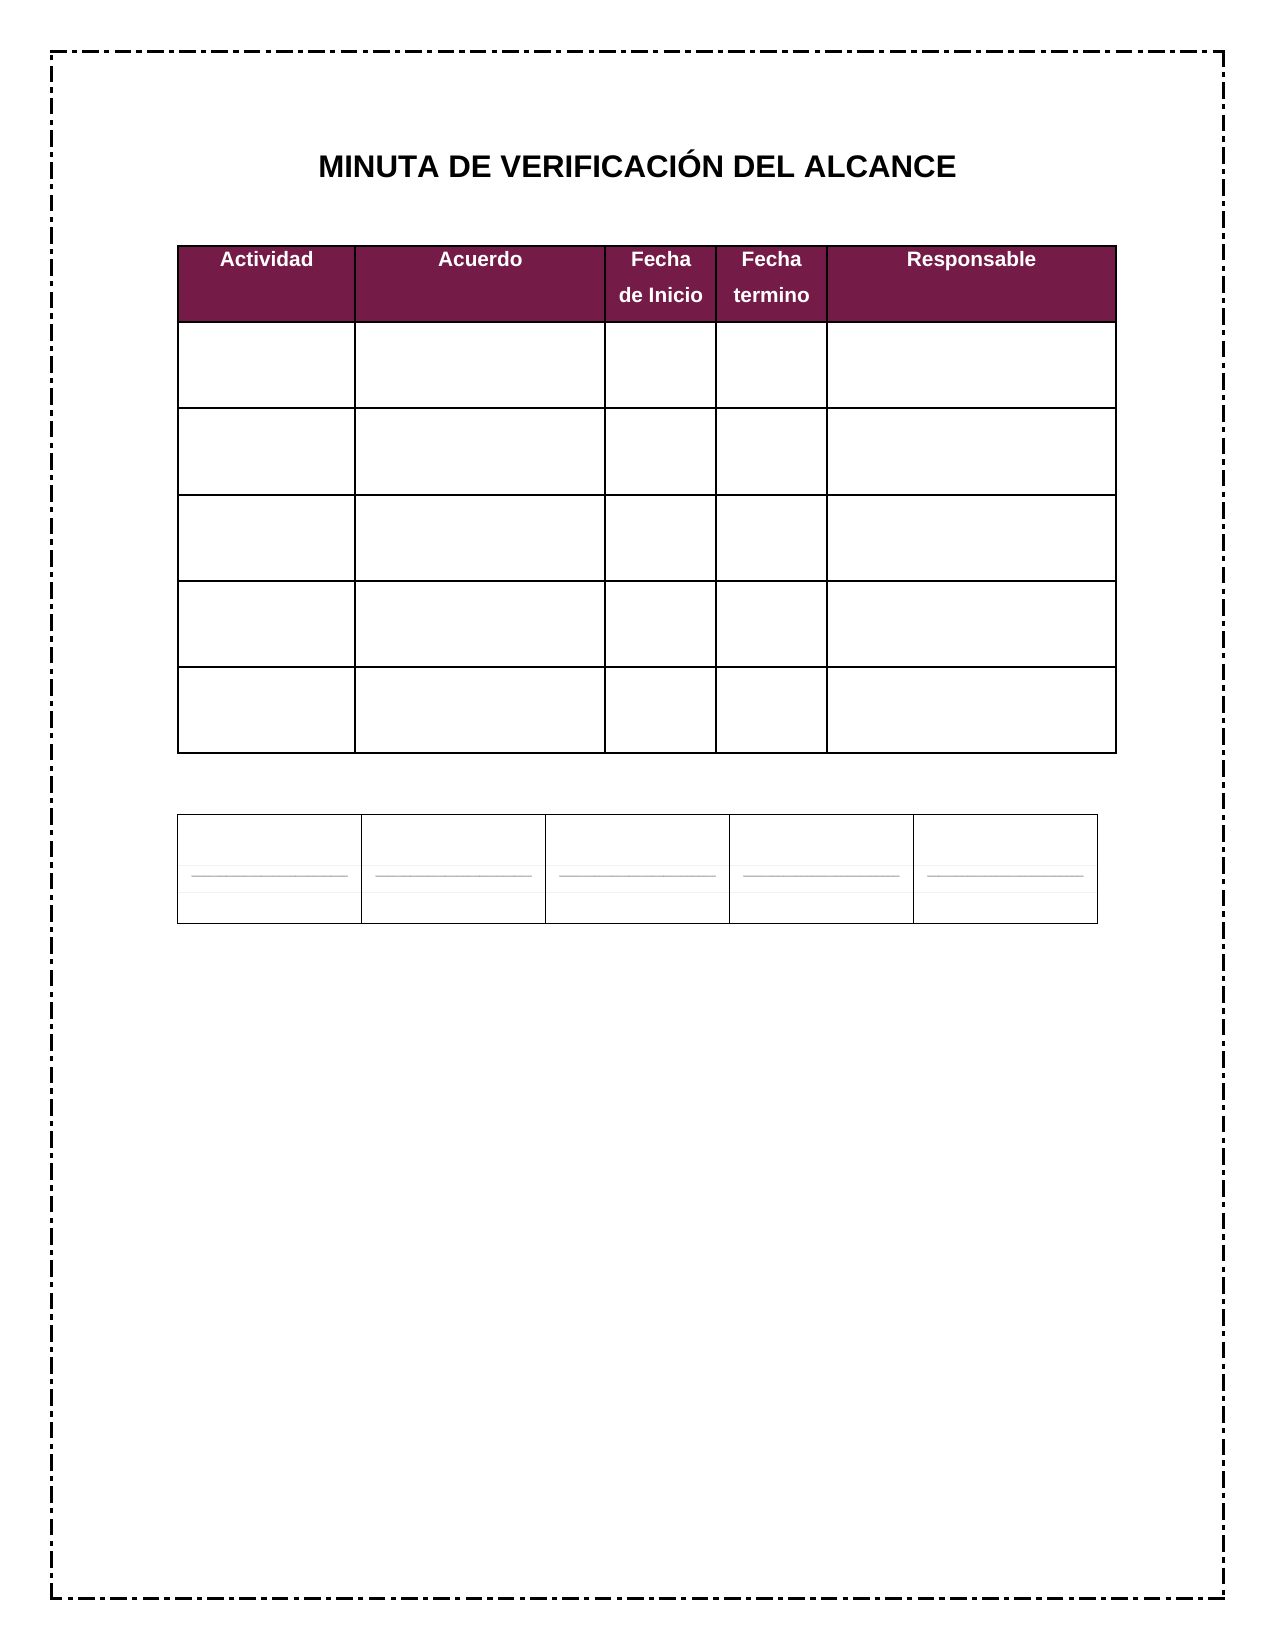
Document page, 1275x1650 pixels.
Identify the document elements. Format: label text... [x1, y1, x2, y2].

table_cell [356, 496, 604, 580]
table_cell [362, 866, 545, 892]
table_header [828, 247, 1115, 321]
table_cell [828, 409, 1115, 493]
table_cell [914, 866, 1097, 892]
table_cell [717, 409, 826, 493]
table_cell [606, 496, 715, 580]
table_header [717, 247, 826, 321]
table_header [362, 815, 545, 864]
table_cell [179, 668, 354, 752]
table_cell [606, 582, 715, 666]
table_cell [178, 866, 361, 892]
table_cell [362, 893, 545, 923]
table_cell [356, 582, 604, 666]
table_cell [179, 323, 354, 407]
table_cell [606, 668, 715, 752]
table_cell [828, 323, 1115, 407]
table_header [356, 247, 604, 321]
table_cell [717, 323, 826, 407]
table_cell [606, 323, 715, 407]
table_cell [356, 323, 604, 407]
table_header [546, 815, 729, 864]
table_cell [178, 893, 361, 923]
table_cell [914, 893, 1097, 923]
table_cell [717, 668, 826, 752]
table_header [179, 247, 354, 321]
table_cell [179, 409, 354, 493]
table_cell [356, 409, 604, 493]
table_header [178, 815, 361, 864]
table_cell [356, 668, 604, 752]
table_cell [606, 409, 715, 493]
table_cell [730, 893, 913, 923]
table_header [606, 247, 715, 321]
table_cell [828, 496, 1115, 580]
text MINUTA DE VERIFICACIÓN DEL ALCANCE [177, 148, 1098, 184]
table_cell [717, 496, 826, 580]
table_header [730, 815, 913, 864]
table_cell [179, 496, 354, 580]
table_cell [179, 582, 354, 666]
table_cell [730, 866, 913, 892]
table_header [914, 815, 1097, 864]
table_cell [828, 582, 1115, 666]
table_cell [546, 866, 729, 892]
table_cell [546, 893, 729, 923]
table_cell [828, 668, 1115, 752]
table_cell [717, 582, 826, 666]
